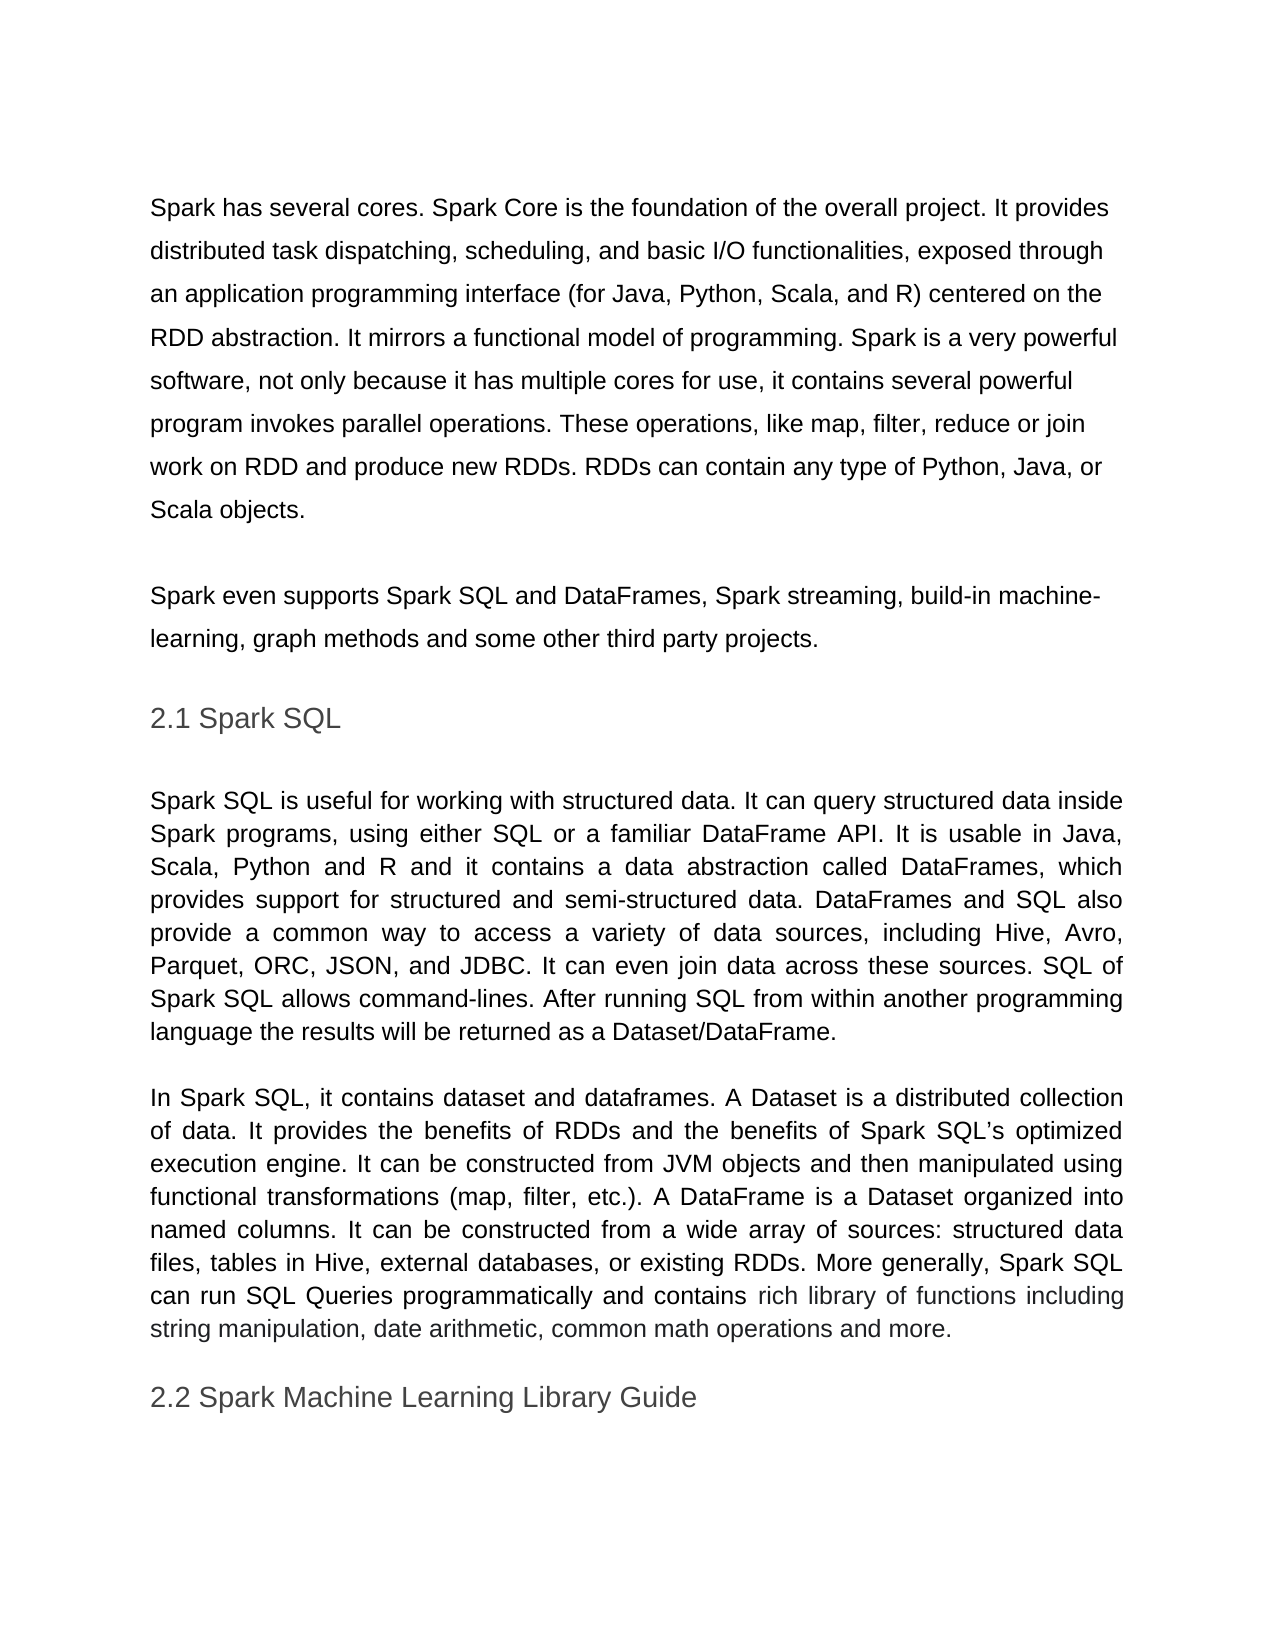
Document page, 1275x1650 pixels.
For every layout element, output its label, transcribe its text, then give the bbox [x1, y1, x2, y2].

text In Spark SQL, it contains dataset and dataframes. A Dataset is a distributed collection of data. It provides the benefits of RDDs and the benefits of Spark SQL’s optimized execution engine. It can be constructed from JVM objects and then manipulated using functional transformations (map, filter, etc.). A DataFrame is a Dataset organized into named columns. It can be constructed from a wide array of sources: structured data files, tables in Hive, external databases, or existing RDDs. More generally, Spark SQL can run SQL Queries programmatically and contains rich library of functions including string manipulation, date arithmetic, common math operations and more. [150, 1083, 1125, 1343]
text Spark even supports Spark SQL and DataFrames, Spark streaming, build-in machine-learning, graph methods and some other third party projects. [150, 581, 1125, 653]
subtitle 2.1 Spark SQL [150, 701, 1125, 734]
text Spark has several cores. Spark Core is the foundation of the overall project. It provides distributed task dispatching, scheduling, and basic I/O functionalities, exposed through an application programming interface (for Java, Python, Scala, and R) centered on the RDD abstraction. It mirrors a functional model of programming. Spark is a very powerful software, not only because it has multiple cores for use, it contains several powerful program invokes parallel operations. These operations, like map, filter, reduce or join work on RDD and produce new RDDs. RDDs can contain any type of Python, Java, or Scala objects. [150, 193, 1125, 524]
text Spark SQL is useful for working with structured data. It can query structured data inside Spark programs, using either SQL or a familiar DataFrame API. It is usable in Java, Scala, Python and R and it contains a data abstraction called DataFrames, which provides support for structured and semi-structured data. DataFrames and SQL also provide a common way to access a variety of data sources, including Hive, Avro, Parquet, ORC, JSON, and JDBC. It can even join data across these sources. SQL of Spark SQL allows command-lines. After running SQL from within another programming language the results will be returned as a Dataset/DataFrame. [150, 786, 1125, 1046]
subtitle 2.2 Spark Machine Learning Library Guide [150, 1381, 1125, 1414]
